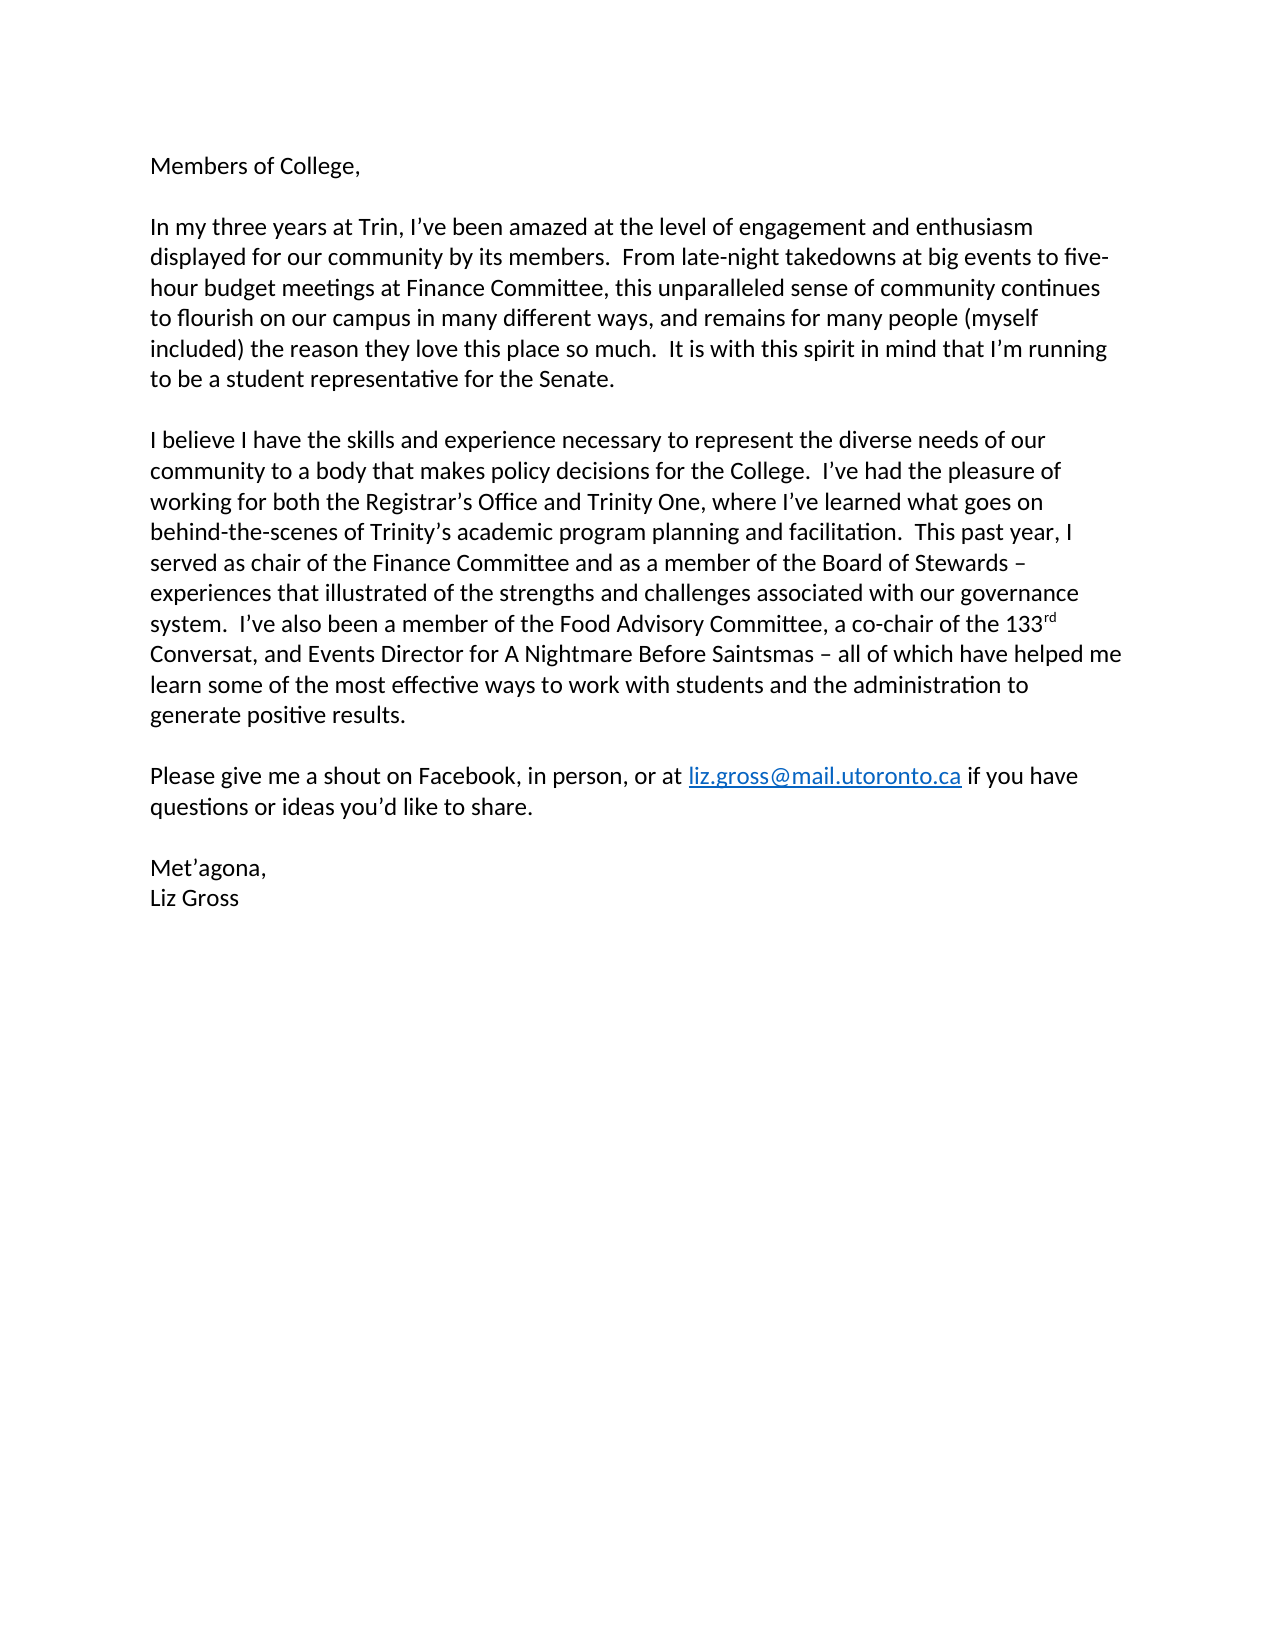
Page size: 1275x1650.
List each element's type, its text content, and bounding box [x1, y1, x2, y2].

text Liz Gross [150, 882, 1125, 913]
text Members of College, [150, 150, 1125, 181]
text Met’agona, [150, 852, 1125, 882]
text I believe I have the skills and experience necessary to represent the diverse needs of our community to a body that makes policy decisions for the College. I’ve had the pleasure of working for both the Registrar’s Office and Trinity One, where I’ve learned what goes on behind-the-scenes of Trinity’s academic program planning and facilitation. This past year, I served as chair of the Finance Committee and as a member of the Board of Stewards – experiences that illustrated of the strengths and challenges associated with our governance system. I’ve also been a member of the Food Advisory Committee, a co-chair of the 133rd Conversat, and Events Director for A Nightmare Before Saintsmas – all of which have helped me learn some of the most effective ways to work with students and the administration to generate positive results. [150, 425, 1125, 730]
text Please give me a shout on Facebook, in person, or at liz.gross@mail.utoronto.ca if you have questions or ideas you’d like to share. [150, 760, 1125, 821]
text In my three years at Trin, I’ve been amazed at the level of engagement and enthusiasm displayed for our community by its members. From late-night takedowns at big events to five-hour budget meetings at Finance Committee, this unparalleled sense of community continues to flourish on our campus in many different ways, and remains for many people (myself included) the reason they love this place so much. It is with this spirit in mind that I’m running to be a student representative for the Senate. [150, 211, 1125, 394]
